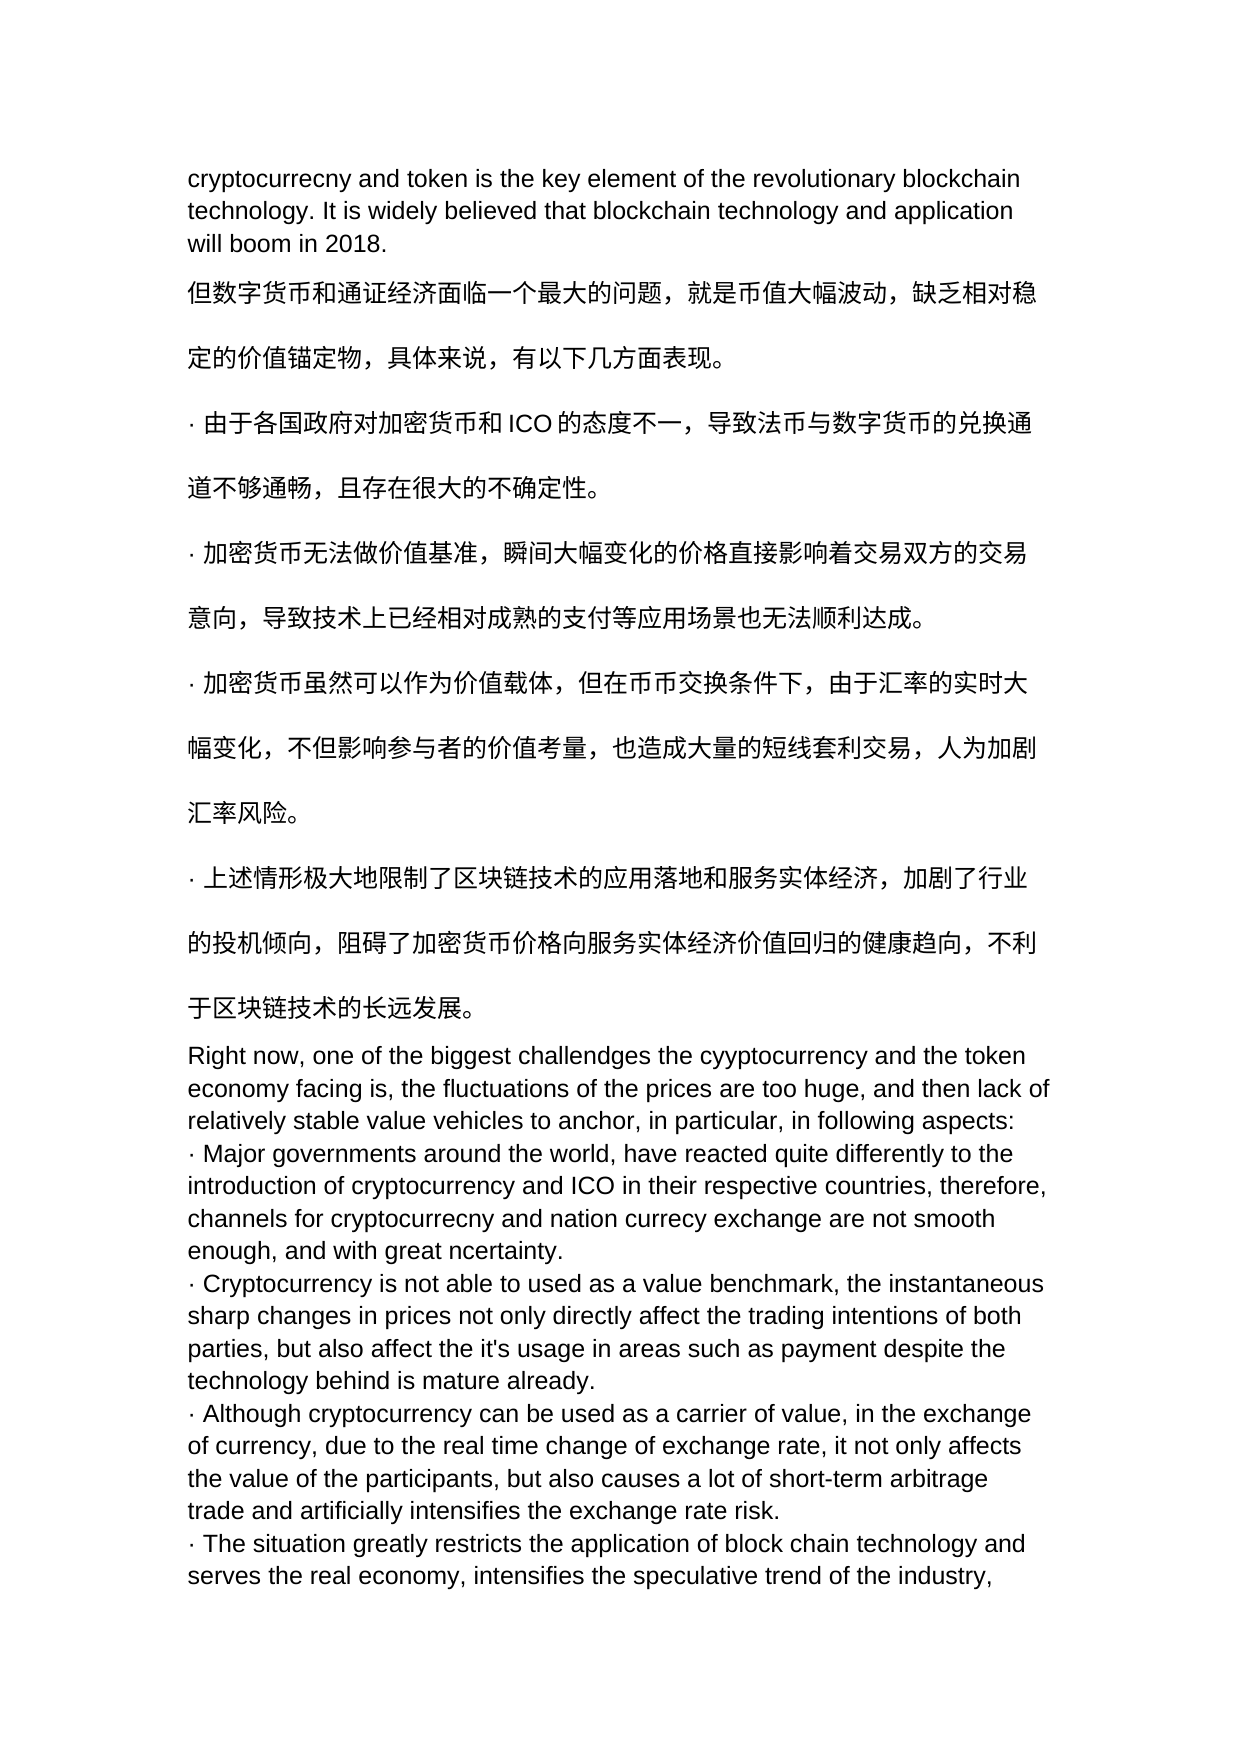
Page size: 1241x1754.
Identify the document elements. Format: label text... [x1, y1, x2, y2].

text · Major governments around the world, have reacted quite differently to the introduction of cryptocurrency and ICO in their respective countries, therefore, channels for cryptocurrecny and nation currecy exchange are not smooth enough, and with great ncertainty. [187, 1137, 1053, 1267]
text · 上述情形极大地限制了区块链技术的应用落地和服务实体经济，加剧了行业的投机倾向，阻碍了加密货币价格向服务实体经济价值回归的健康趋向，不利于区块链技术的长远发展。 [187, 844, 1053, 1039]
text 但数字货币和通证经济面临一个最大的问题，就是币值大幅波动，缺乏相对稳定的价值锚定物，具体来说，有以下几方面表现。 [187, 259, 1053, 389]
text · Cryptocurrency is not able to used as a value benchmark, the instantaneous sharp changes in prices not only directly affect the trading intentions of both parties, but also affect the it's usage in areas such as payment despite the technology behind is mature already. [187, 1267, 1053, 1397]
text · 由于各国政府对加密货币和ICO的态度不一，导致法币与数字货币的兑换通道不够通畅，且存在很大的不确定性。 [187, 389, 1053, 519]
text · 加密货币无法做价值基准，瞬间大幅变化的价格直接影响着交易双方的交易意向，导致技术上已经相对成熟的支付等应用场景也无法顺利达成。 [187, 519, 1053, 649]
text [187, 162, 1053, 259]
text Right now, one of the biggest challendges the cyyptocurrency and the token economy facing is, the fluctuations of the prices are too huge, and then lack of relatively stable value vehicles to anchor, in particular, in following aspects: [187, 1039, 1053, 1137]
text · 加密货币虽然可以作为价值载体，但在币币交换条件下，由于汇率的实时大幅变化，不但影响参与者的价值考量，也造成大量的短线套利交易，人为加剧汇率风险。 [187, 649, 1053, 844]
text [187, 1527, 1053, 1592]
text · Although cryptocurrency can be used as a carrier of value, in the exchange of currency, due to the real time change of exchange rate, it not only affects the value of the participants, but also causes a lot of short-term arbitrage trade and artificially intensifies the exchange rate risk. [187, 1397, 1053, 1527]
